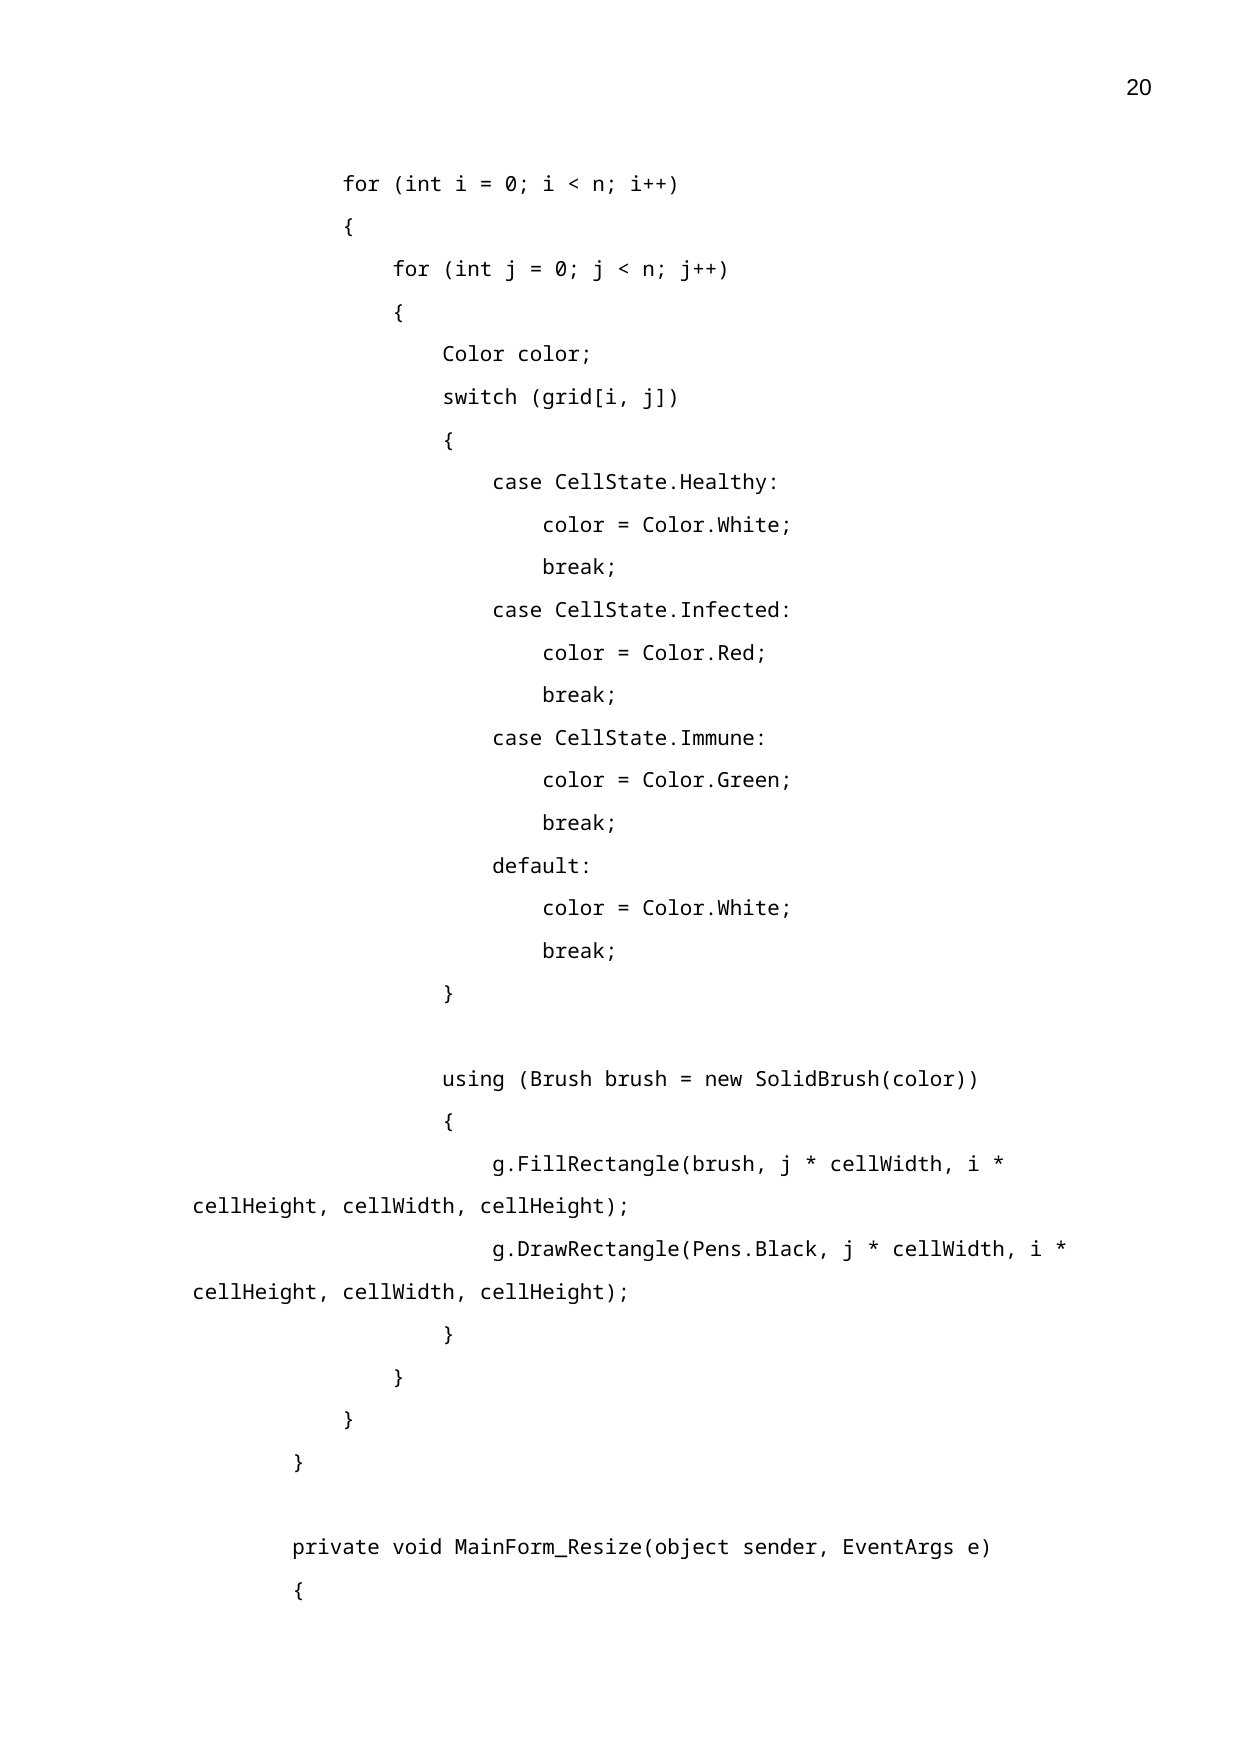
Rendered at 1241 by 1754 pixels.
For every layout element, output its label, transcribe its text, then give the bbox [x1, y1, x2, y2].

list g.FillRectangle(brush, j * cellWidth, i * cellHeight, cellWidth, cellHeight); [192, 1149, 1152, 1220]
list break; [192, 936, 1152, 964]
list } [192, 1404, 1152, 1433]
list { [192, 212, 1152, 240]
list } [192, 1319, 1152, 1348]
list } [192, 1447, 1152, 1476]
list case CellState.Healthy: [192, 467, 1152, 496]
list color = Color.White; [192, 893, 1152, 922]
list break; [192, 680, 1152, 709]
list { [192, 297, 1152, 325]
list case CellState.Immune: [192, 723, 1152, 751]
list { [192, 1575, 1152, 1603]
list Color color; [192, 339, 1152, 368]
list default: [192, 851, 1152, 879]
list case CellState.Infected: [192, 595, 1152, 623]
list for (int i = 0; i < n; i++) [192, 169, 1152, 197]
list color = Color.Green; [192, 766, 1152, 794]
list { [192, 425, 1152, 453]
list break; [192, 808, 1152, 837]
list } [192, 978, 1152, 1007]
list private void MainForm_Resize(object sender, EventArgs e) [192, 1532, 1152, 1561]
list using (Brush brush = new SolidBrush(color)) [192, 1064, 1152, 1092]
list { [192, 1106, 1152, 1135]
list break; [192, 552, 1152, 581]
list color = Color.Red; [192, 638, 1152, 666]
list for (int j = 0; j < n; j++) [192, 254, 1152, 283]
list color = Color.White; [192, 510, 1152, 538]
list switch (grid[i, j]) [192, 382, 1152, 411]
list } [192, 1362, 1152, 1390]
list g.DrawRectangle(Pens.Black, j * cellWidth, i * cellHeight, cellWidth, cellHeight); [192, 1234, 1152, 1305]
